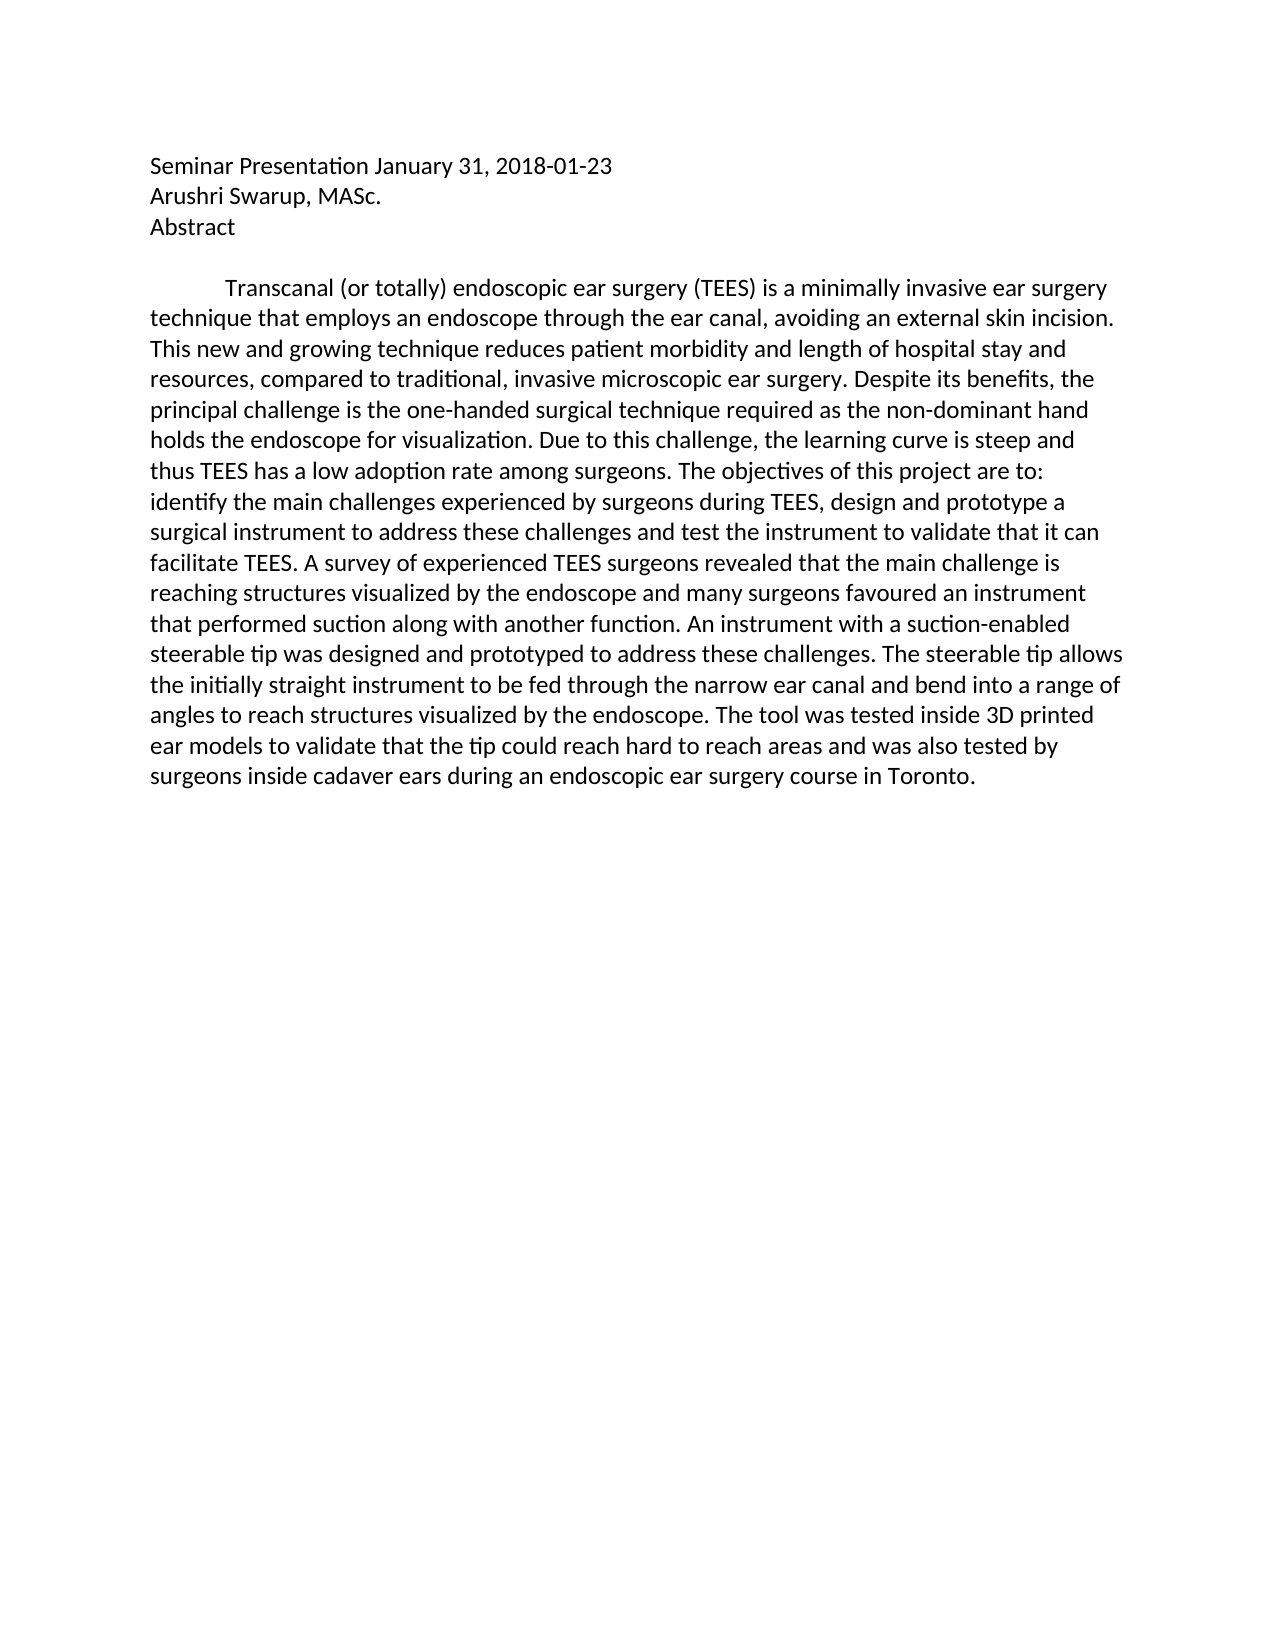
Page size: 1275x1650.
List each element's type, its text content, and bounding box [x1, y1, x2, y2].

text Seminar Presentation January 31, 2018-01-23 [150, 150, 1125, 181]
text Transcanal (or totally) endoscopic ear surgery (TEES) is a minimally invasive ear surgery technique that employs an endoscope through the ear canal, avoiding an external skin incision. This new and growing technique reduces patient morbidity and length of hospital stay and resources, compared to traditional, invasive microscopic ear surgery. Despite its benefits, the principal challenge is the one-handed surgical technique required as the non-dominant hand holds the endoscope for visualization. Due to this challenge, the learning curve is steep and thus TEES has a low adoption rate among surgeons. The objectives of this project are to: identify the main challenges experienced by surgeons during TEES, design and prototype a surgical instrument to address these challenges and test the instrument to validate that it can facilitate TEES. A survey of experienced TEES surgeons revealed that the main challenge is reaching structures visualized by the endoscope and many surgeons favoured an instrument that performed suction along with another function. An instrument with a suction-enabled steerable tip was designed and prototyped to address these challenges. The steerable tip allows the initially straight instrument to be fed through the narrow ear canal and bend into a range of angles to reach structures visualized by the endoscope. The tool was tested inside 3D printed ear models to validate that the tip could reach hard to reach areas and was also tested by surgeons inside cadaver ears during an endoscopic ear surgery course in Toronto. [150, 272, 1125, 791]
text Abstract [150, 211, 1125, 242]
text Arushri Swarup, MASc. [150, 181, 1125, 211]
